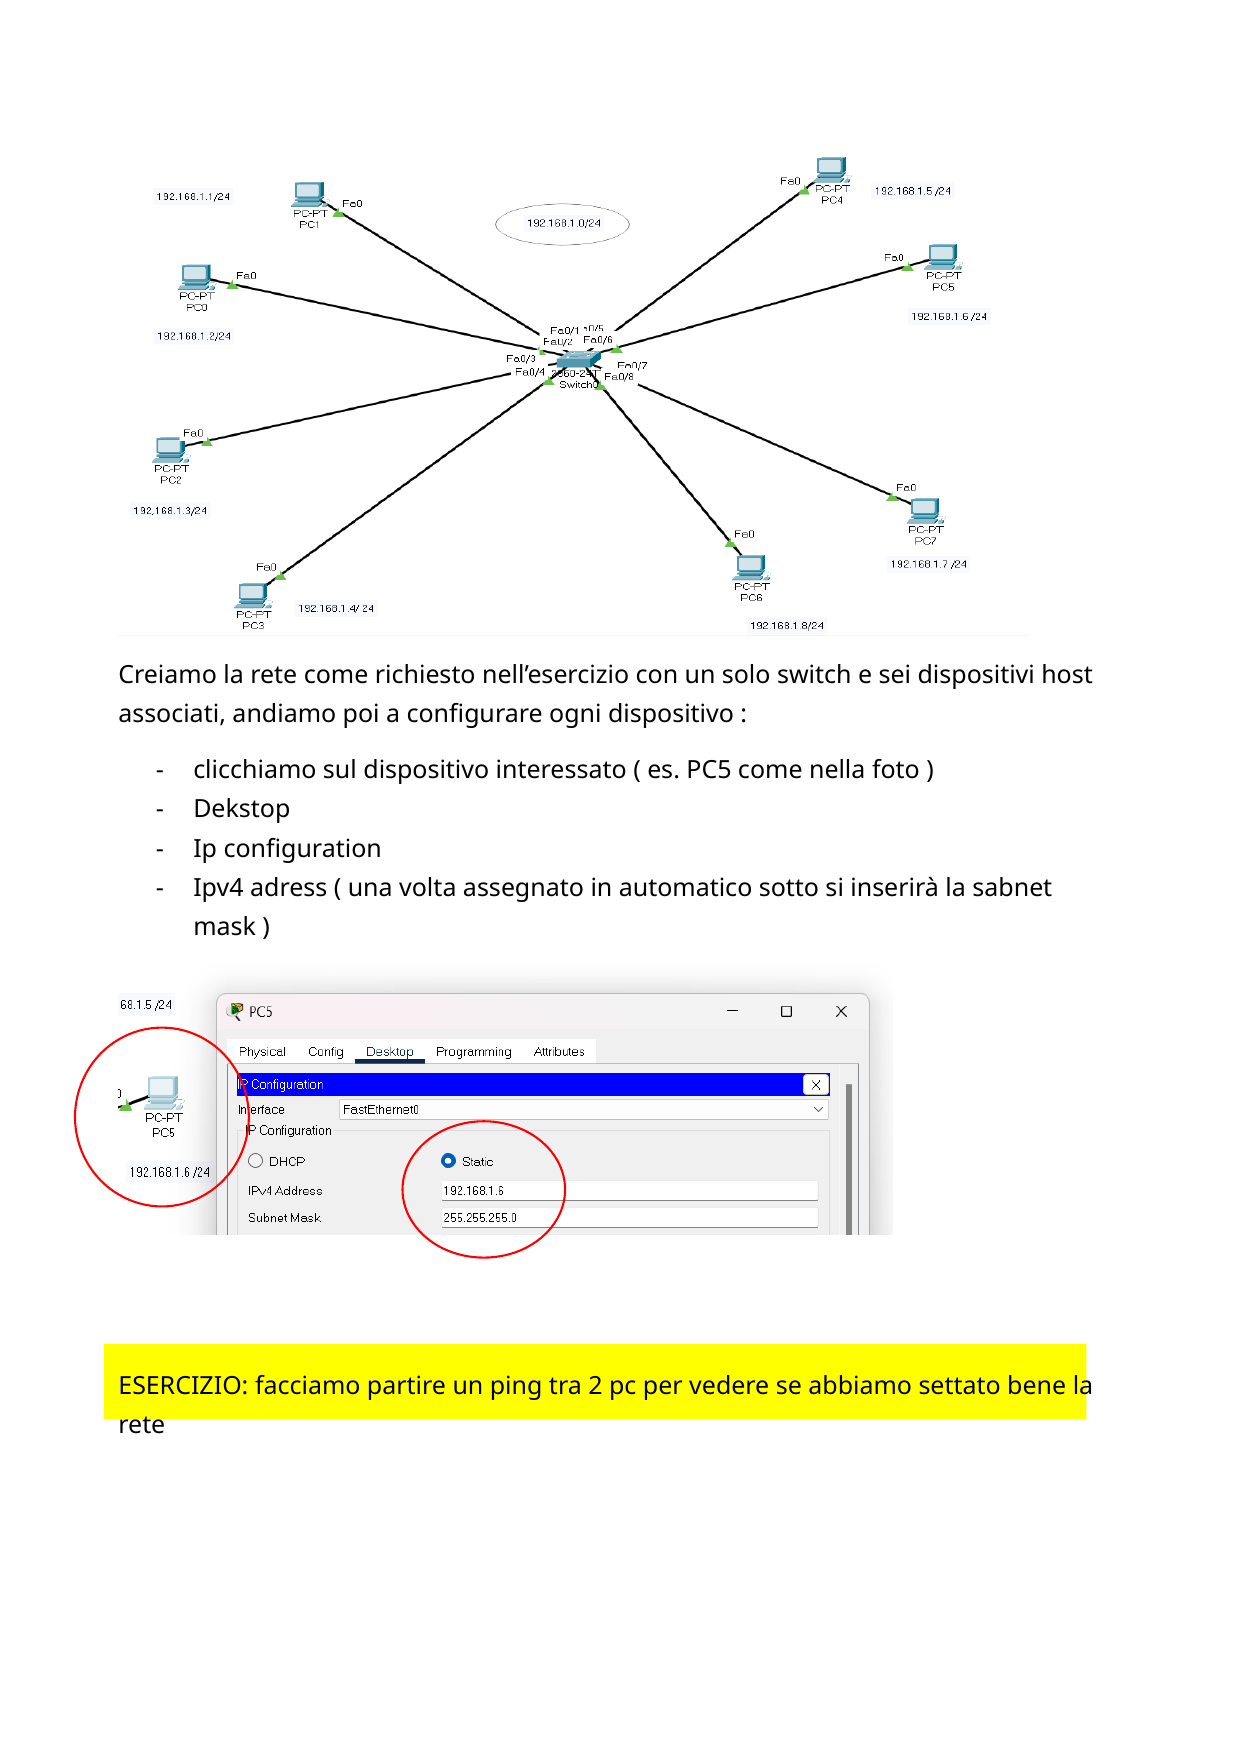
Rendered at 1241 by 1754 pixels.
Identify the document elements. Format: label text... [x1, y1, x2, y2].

text Creiamo la rete come richiesto nell’esercizio con un solo switch e sei dispositivi host associati, andiamo poi a configurare ogni dispositivo : [118, 657, 1122, 730]
picture [118, 964, 894, 1235]
picture [118, 147, 1031, 636]
list Ipv4 adress ( una volta assegnato in automatico sotto si inserirà la sabnet mask ) [156, 869, 1122, 943]
picture [404, 1123, 564, 1235]
list Ip configuration [156, 830, 1122, 864]
list Dekstop [156, 791, 1122, 825]
text ESERCIZIO: facciamo partire un ping tra 2 pc per vedere se abbiamo settato bene la rete [118, 1368, 1122, 1441]
list clicchiamo sul dispositivo interessato ( es. PC5 come nella foto ) [156, 752, 1122, 786]
picture [118, 1029, 247, 1205]
